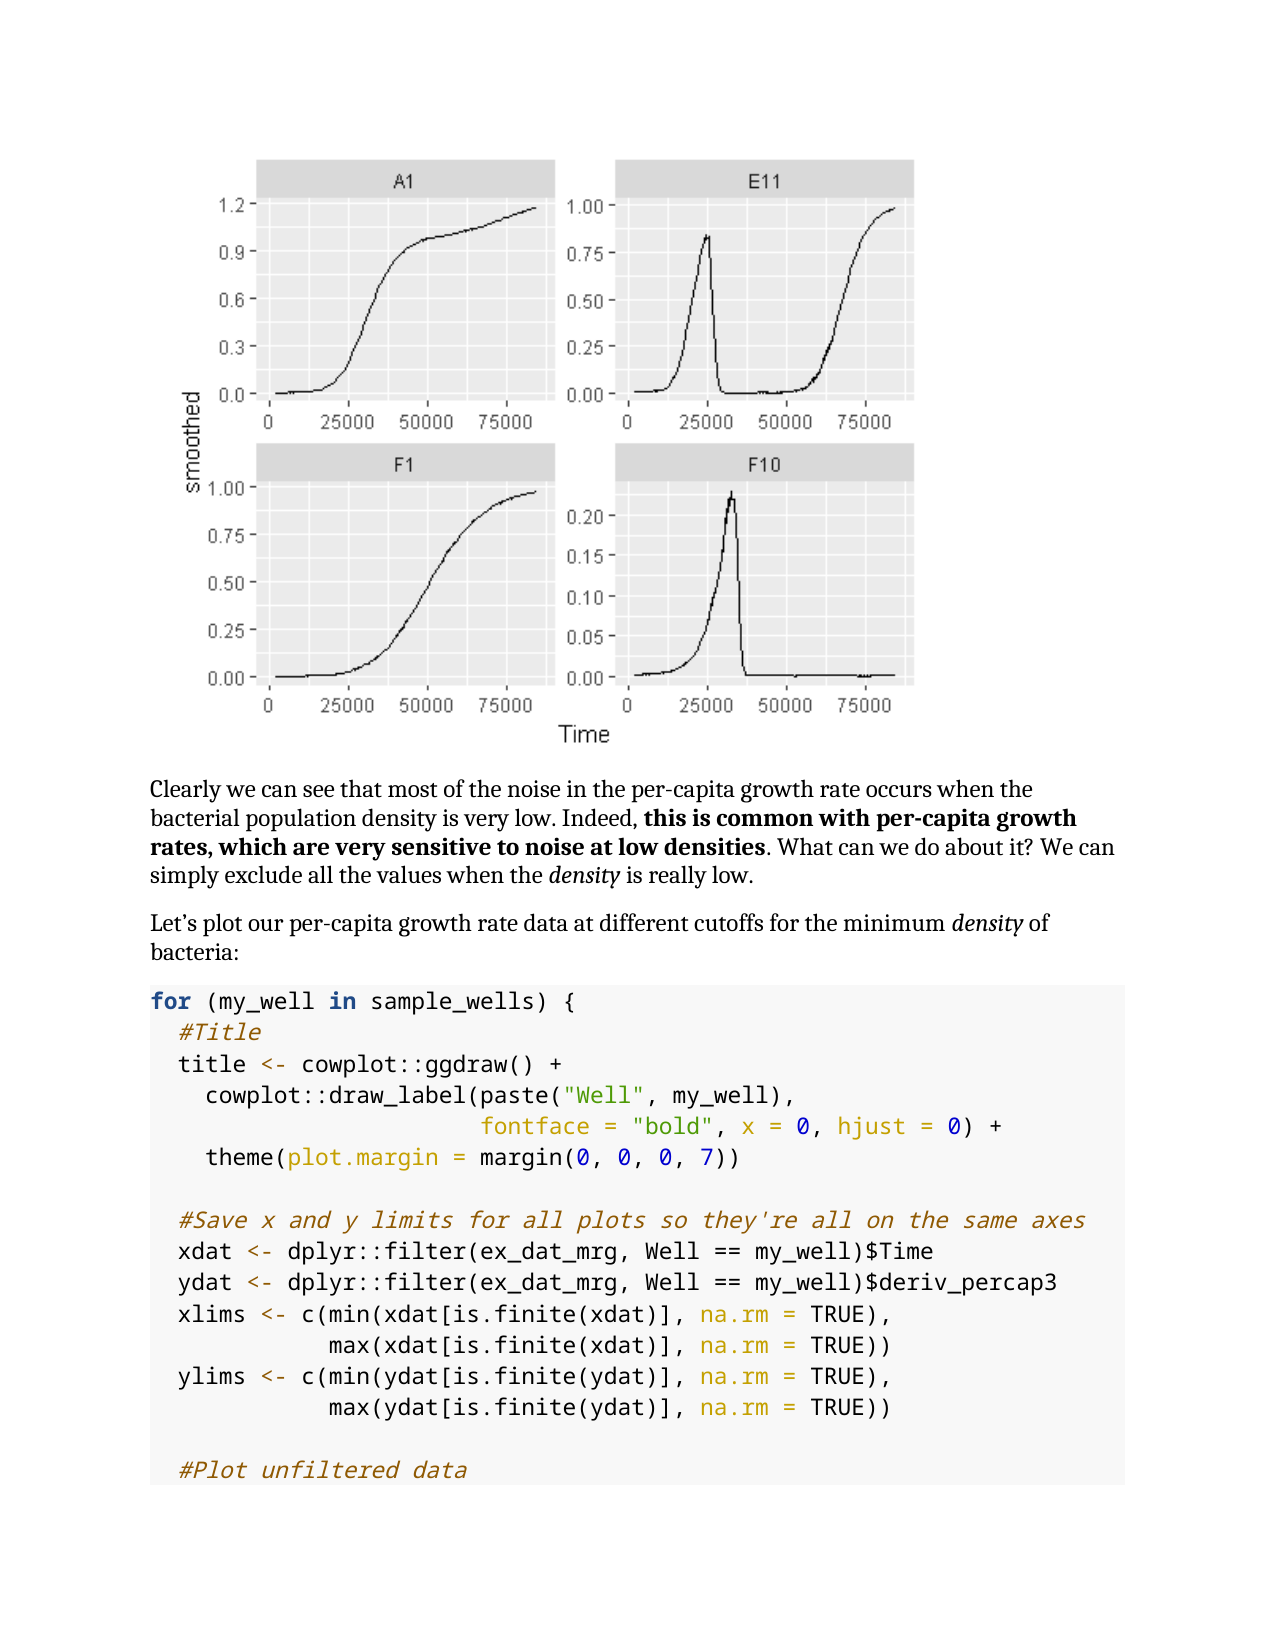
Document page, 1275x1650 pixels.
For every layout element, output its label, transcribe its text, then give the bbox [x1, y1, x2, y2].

text Let’s plot our per-capita growth rate data at different cutoffs for the minimum density of bacteria: [150, 909, 1125, 966]
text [150, 985, 1125, 1485]
picture [168, 150, 927, 757]
text Clearly we can see that most of the noise in the per-capita growth rate occurs when the bacterial population density is very low. Indeed, this is common with per-capita growth rates, which are very sensitive to noise at low densities. What can we do about it? We can simply exclude all the values when the density is really low. [150, 775, 1125, 890]
